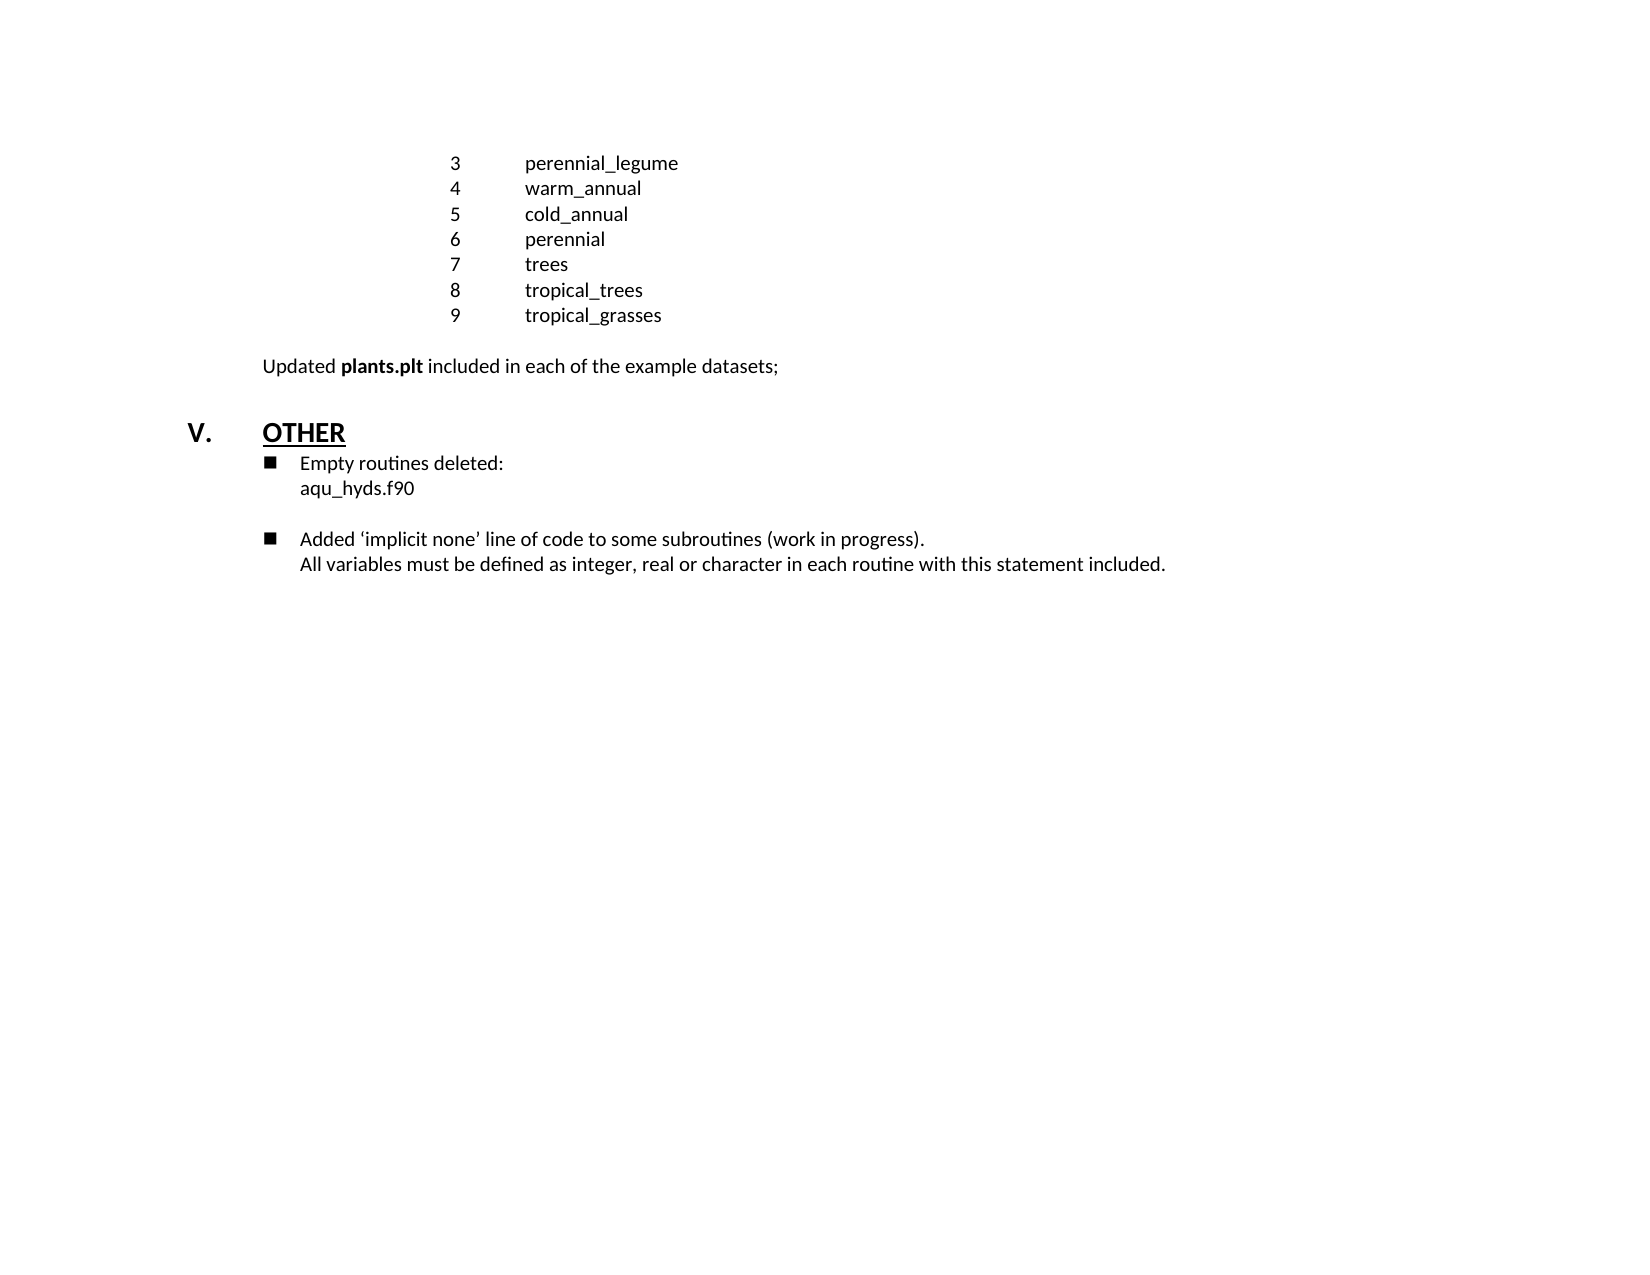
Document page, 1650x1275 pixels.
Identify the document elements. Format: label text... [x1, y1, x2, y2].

list 7 trees [262, 252, 1500, 277]
list Empty routines deleted: [262, 450, 1500, 475]
list Added ‘implicit none’ line of code to some subroutines (work in progress). [262, 526, 1500, 552]
list 9 tropical_grasses [262, 302, 1500, 328]
list All variables must be defined as integer, real or character in each routine with this statement included. [300, 552, 1500, 577]
list 8 tropical_trees [262, 277, 1500, 302]
list 6 perennial [262, 226, 1500, 252]
list OTHER [187, 414, 1500, 450]
list Updated plants.plt included in each of the example datasets; [262, 353, 1500, 379]
list 4 warm_annual [262, 175, 1500, 201]
list aqu_hyds.f90 [262, 475, 1500, 501]
list 3 perennial_legume [262, 150, 1500, 175]
list 5 cold_annual [262, 201, 1500, 226]
